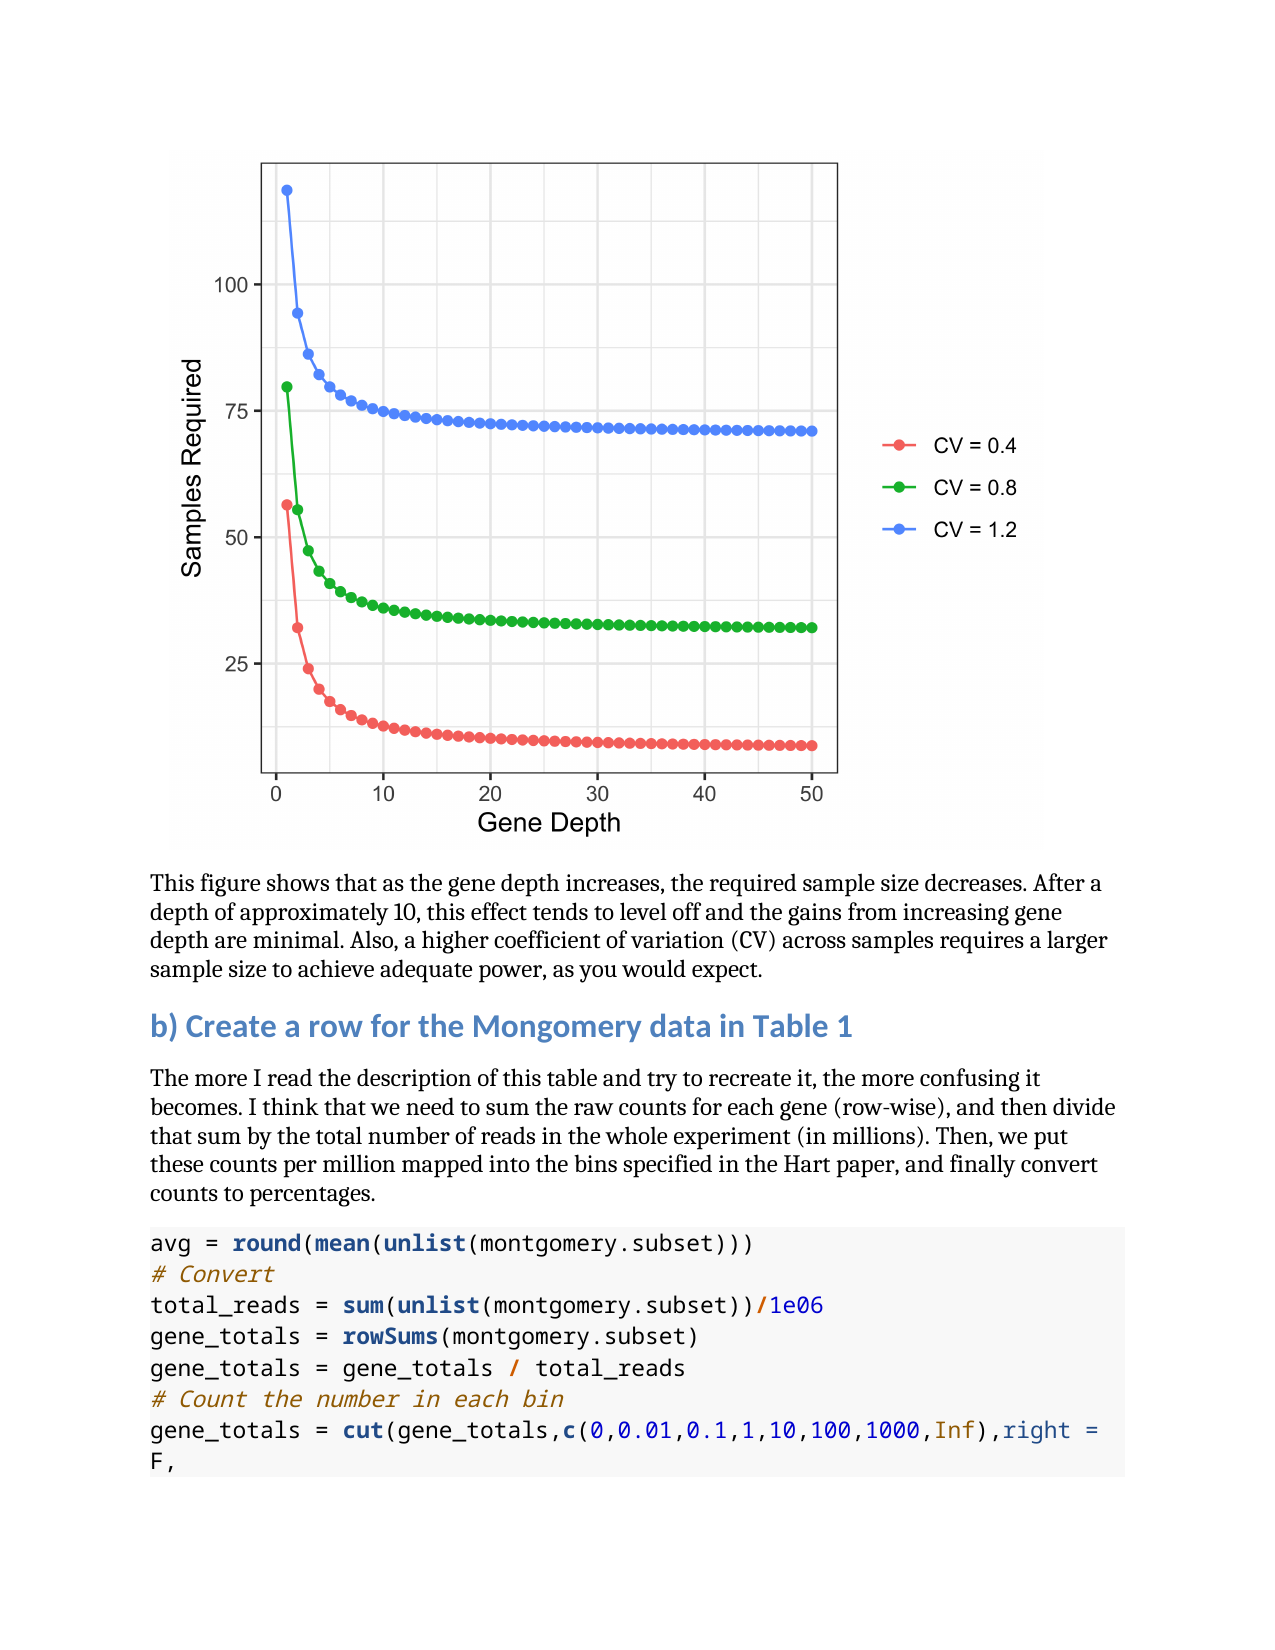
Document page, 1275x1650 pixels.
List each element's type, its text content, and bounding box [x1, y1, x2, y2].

picture [168, 150, 1044, 850]
subtitle b) Create a row for the Mongomery data in Table 1 [150, 1004, 1125, 1045]
text This figure shows that as the gene depth increases, the required sample size decreases. After a depth of approximately 10, this effect tends to level off and the gains from increasing gene depth are minimal. Also, a higher coefficient of variation (CV) across samples requires a larger sample size to achieve adequate power, as you would expect. [150, 869, 1125, 984]
